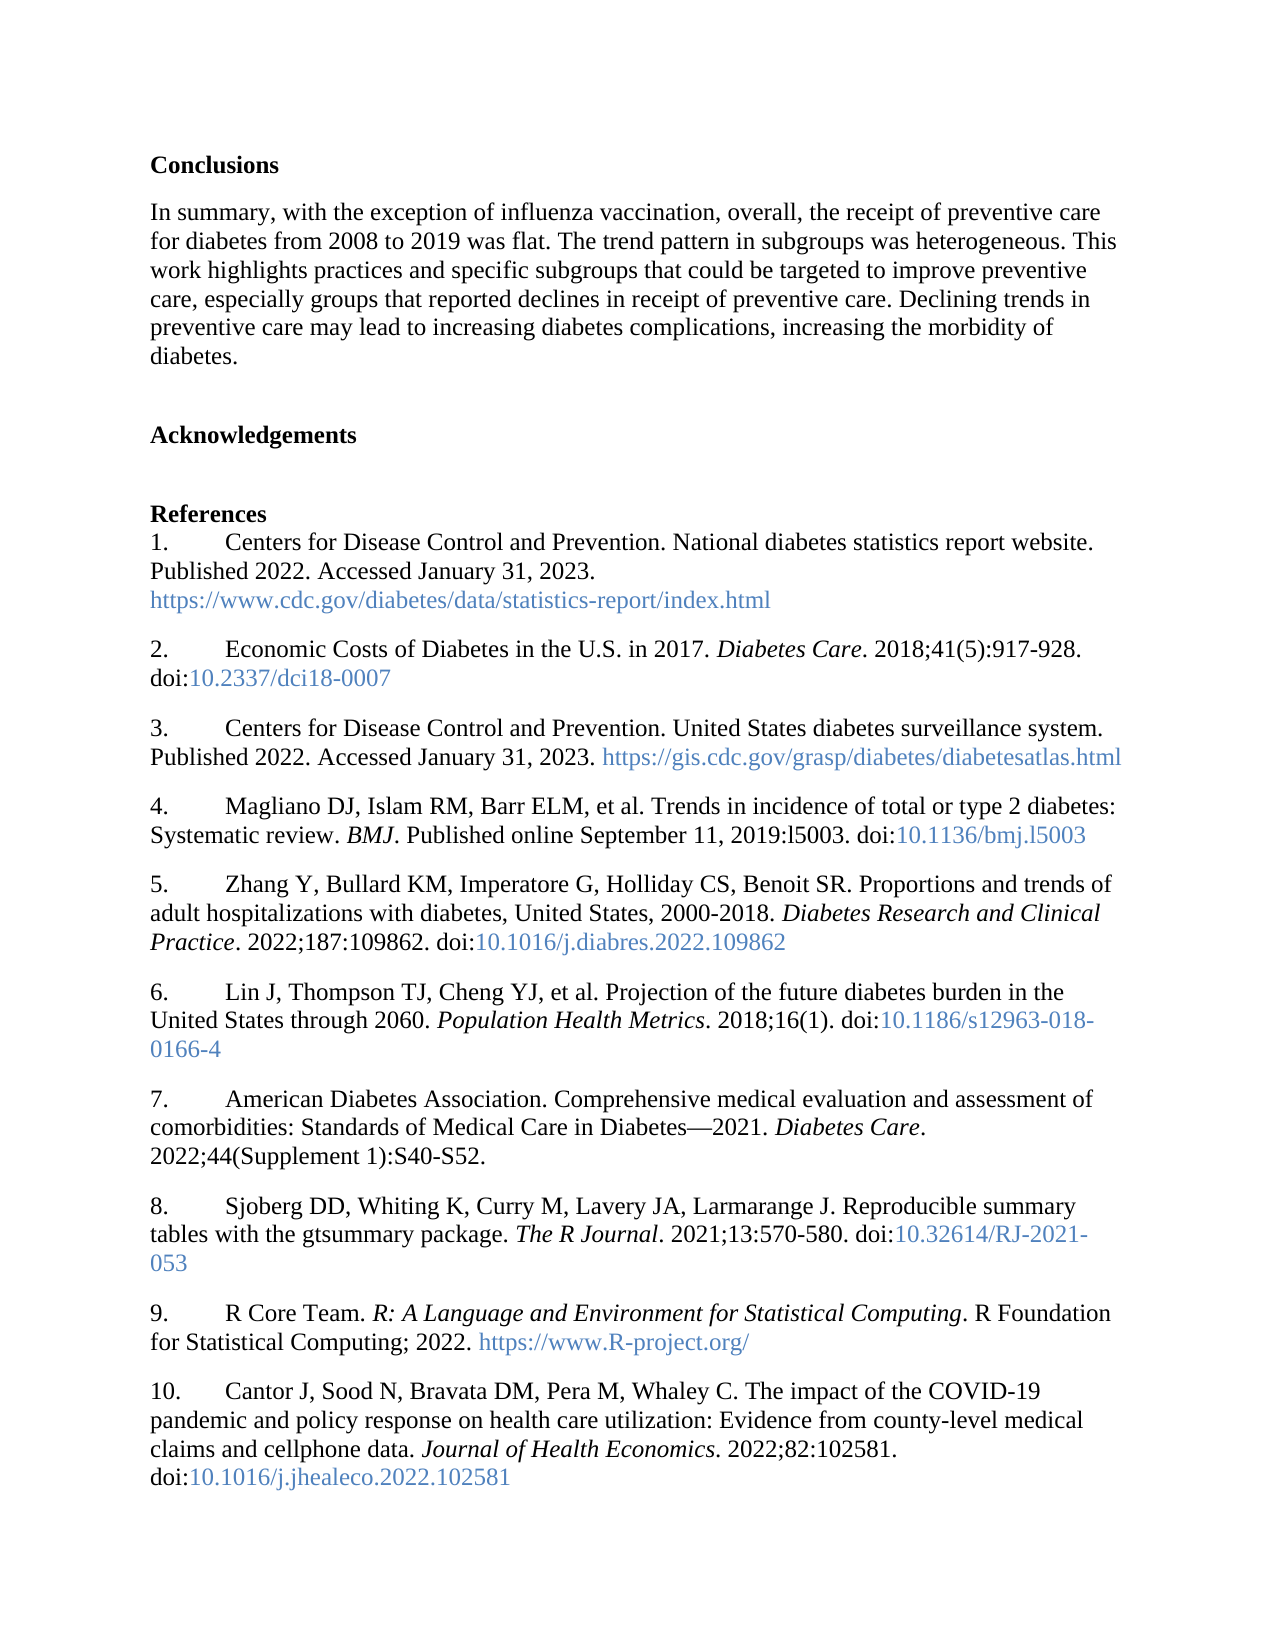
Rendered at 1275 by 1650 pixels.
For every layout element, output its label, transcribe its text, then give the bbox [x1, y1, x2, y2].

text 3. Centers for Disease Control and Prevention. United States diabetes surveillance system. Published 2022. Accessed January 31, 2023. https://gis.cdc.gov/grasp/diabetes/diabetesatlas.html [150, 713, 1125, 770]
text 6. Lin J, Thompson TJ, Cheng YJ, et al. Projection of the future diabetes burden in the United States through 2060. Population Health Metrics. 2018;16(1). doi:10.1186/s12963-018-0166-4 [150, 977, 1125, 1063]
text 7. American Diabetes Association. Comprehensive medical evaluation and assessment of comorbidities: Standards of Medical Care in Diabetes—2021. Diabetes Care. 2022;44(Supplement 1):S40-S52. [150, 1084, 1125, 1170]
text 2. Economic Costs of Diabetes in the U.S. in 2017. Diabetes Care. 2018;41(5):917-928. doi:10.2337/dci18-0007 [150, 634, 1125, 692]
text 5. Zhang Y, Bullard KM, Imperatore G, Holliday CS, Benoit SR. Proportions and trends of adult hospitalizations with diabetes, United States, 2000-2018. Diabetes Research and Clinical Practice. 2022;187:109862. doi:10.1016/j.diabres.2022.109862 [150, 869, 1125, 956]
text In summary, with the exception of influenza vaccination, overall, the receipt of preventive care for diabetes from 2008 to 2019 was flat. The trend pattern in subgroups was heterogeneous. This work highlights practices and specific subgroups that could be targeted to improve preventive care, especially groups that reported declines in receipt of preventive care. Declining trends in preventive care may lead to increasing diabetes complications, increasing the morbidity of diabetes. [150, 197, 1125, 370]
subtitle Acknowledgements [150, 420, 1125, 449]
text 8. Sjoberg DD, Whiting K, Curry M, Lavery JA, Larmarange J. Reproducible summary tables with the gtsummary package. The R Journal. 2021;13:570-580. doi:10.32614/RJ-2021-053 [150, 1191, 1125, 1277]
text 10. Cantor J, Sood N, Bravata DM, Pera M, Whaley C. The impact of the COVID-19 pandemic and policy response on health care utilization: Evidence from county-level medical claims and cellphone data. Journal of Health Economics. 2022;82:102581. doi:10.1016/j.jhealeco.2022.102581 [150, 1376, 1125, 1491]
text 4. Magliano DJ, Islam RM, Barr ELM, et al. Trends in incidence of total or type 2 diabetes: Systematic review. BMJ. Published online September 11, 2019:l5003. doi:10.1136/bmj.l5003 [150, 791, 1125, 849]
subtitle Conclusions [150, 150, 1125, 179]
subtitle References [150, 499, 1125, 527]
text 9. R Core Team. R: A Language and Environment for Statistical Computing. R Foundation for Statistical Computing; 2022. https://www.R-project.org/ [150, 1298, 1125, 1355]
text 1. Centers for Disease Control and Prevention. National diabetes statistics report website. Published 2022. Accessed January 31, 2023. https://www.cdc.gov/diabetes/data/statistics-report/index.html [150, 527, 1125, 614]
